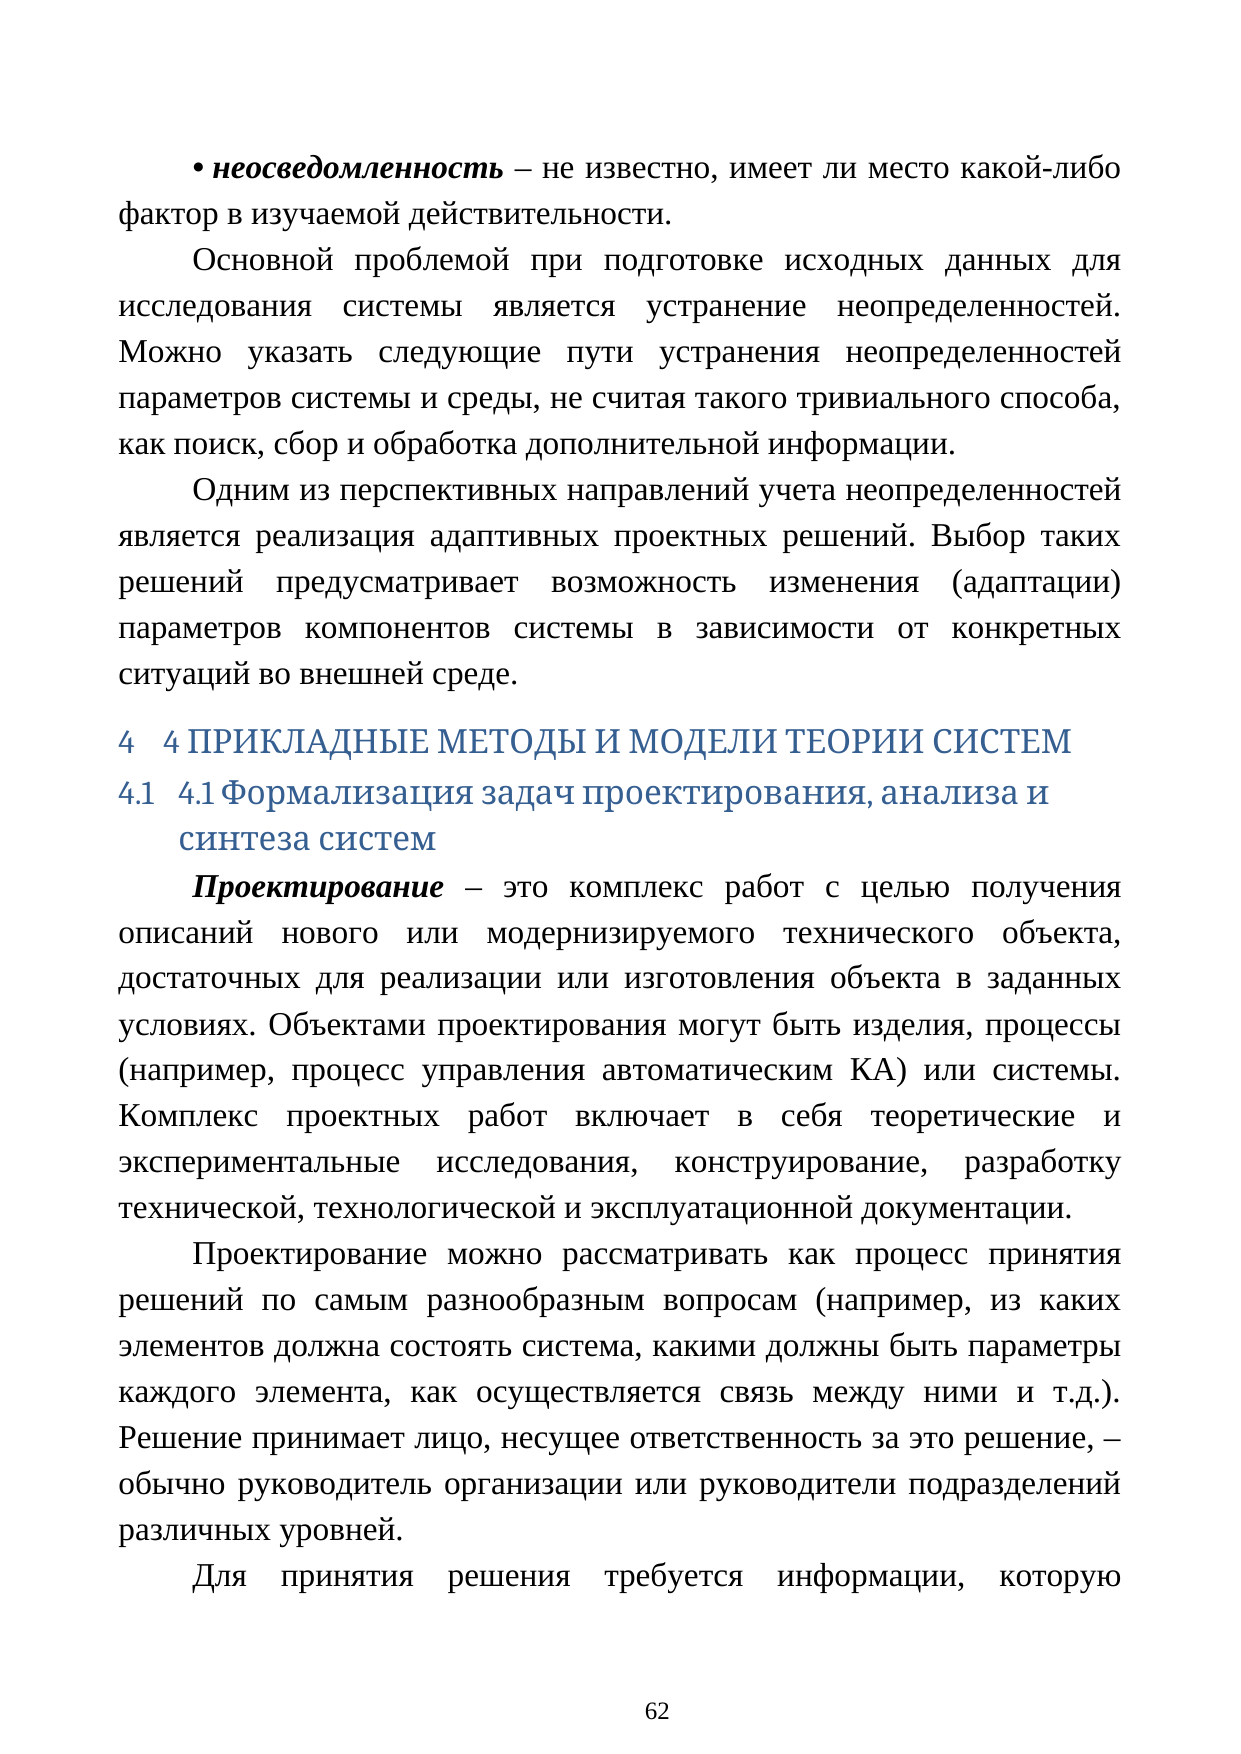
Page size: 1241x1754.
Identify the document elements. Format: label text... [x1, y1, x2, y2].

subtitle 4 ПРИКЛАДНЫЕ МЕТОДЫ И МОДЕЛИ ТЕОРИИ СИСТЕМ [118, 724, 1122, 762]
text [118, 1555, 1122, 1593]
subtitle 4.1 Формализация задач проектирования, анализа и синтеза систем [118, 774, 1122, 858]
text Одним из перспективных направлений учета неопределенностей является реализация адаптивных проектных решений. Выбор таких решений предусматривает возможность изменения (адаптации) параметров компонентов системы в зависимости от конкретных ситуаций во внешней среде. [118, 469, 1122, 691]
text Проектирование – это комплекс работ с целью получения описаний нового или модернизируемого технического объекта, достаточных для реализации или изготовления объекта в заданных условиях. Объектами проектирования могут быть изделия, процессы (например, процесс управления автоматическим КА) или системы. Комплекс проектных работ включает в себя теоретические и экспериментальные исследования, конструирование, разработку технической, технологической и эксплуатационной документации. [118, 866, 1122, 1226]
text Проектирование можно рассматривать как процесс принятия решений по самым разнообразным вопросам (например, из каких элементов должна состоять система, какими должны быть параметры каждого элемента, как осуществляется связь между ними и т.д.). Решение принимает лицо, несущее ответственность за это решение, – обычно руководитель организации или руководители подразделений различных уровней. [118, 1233, 1122, 1547]
text • неосведомленность – не известно, имеет ли место какой-либо фактор в изучаемой действительности. [118, 148, 1122, 232]
text Основной проблемой при подготовке исходных данных для исследования системы является устранение неопределенностей. Можно указать следующие пути устранения неопределенностей параметров системы и среды, не считая такого тривиального способа, как поиск, сбор и обработка дополнительной информации. [118, 239, 1122, 462]
